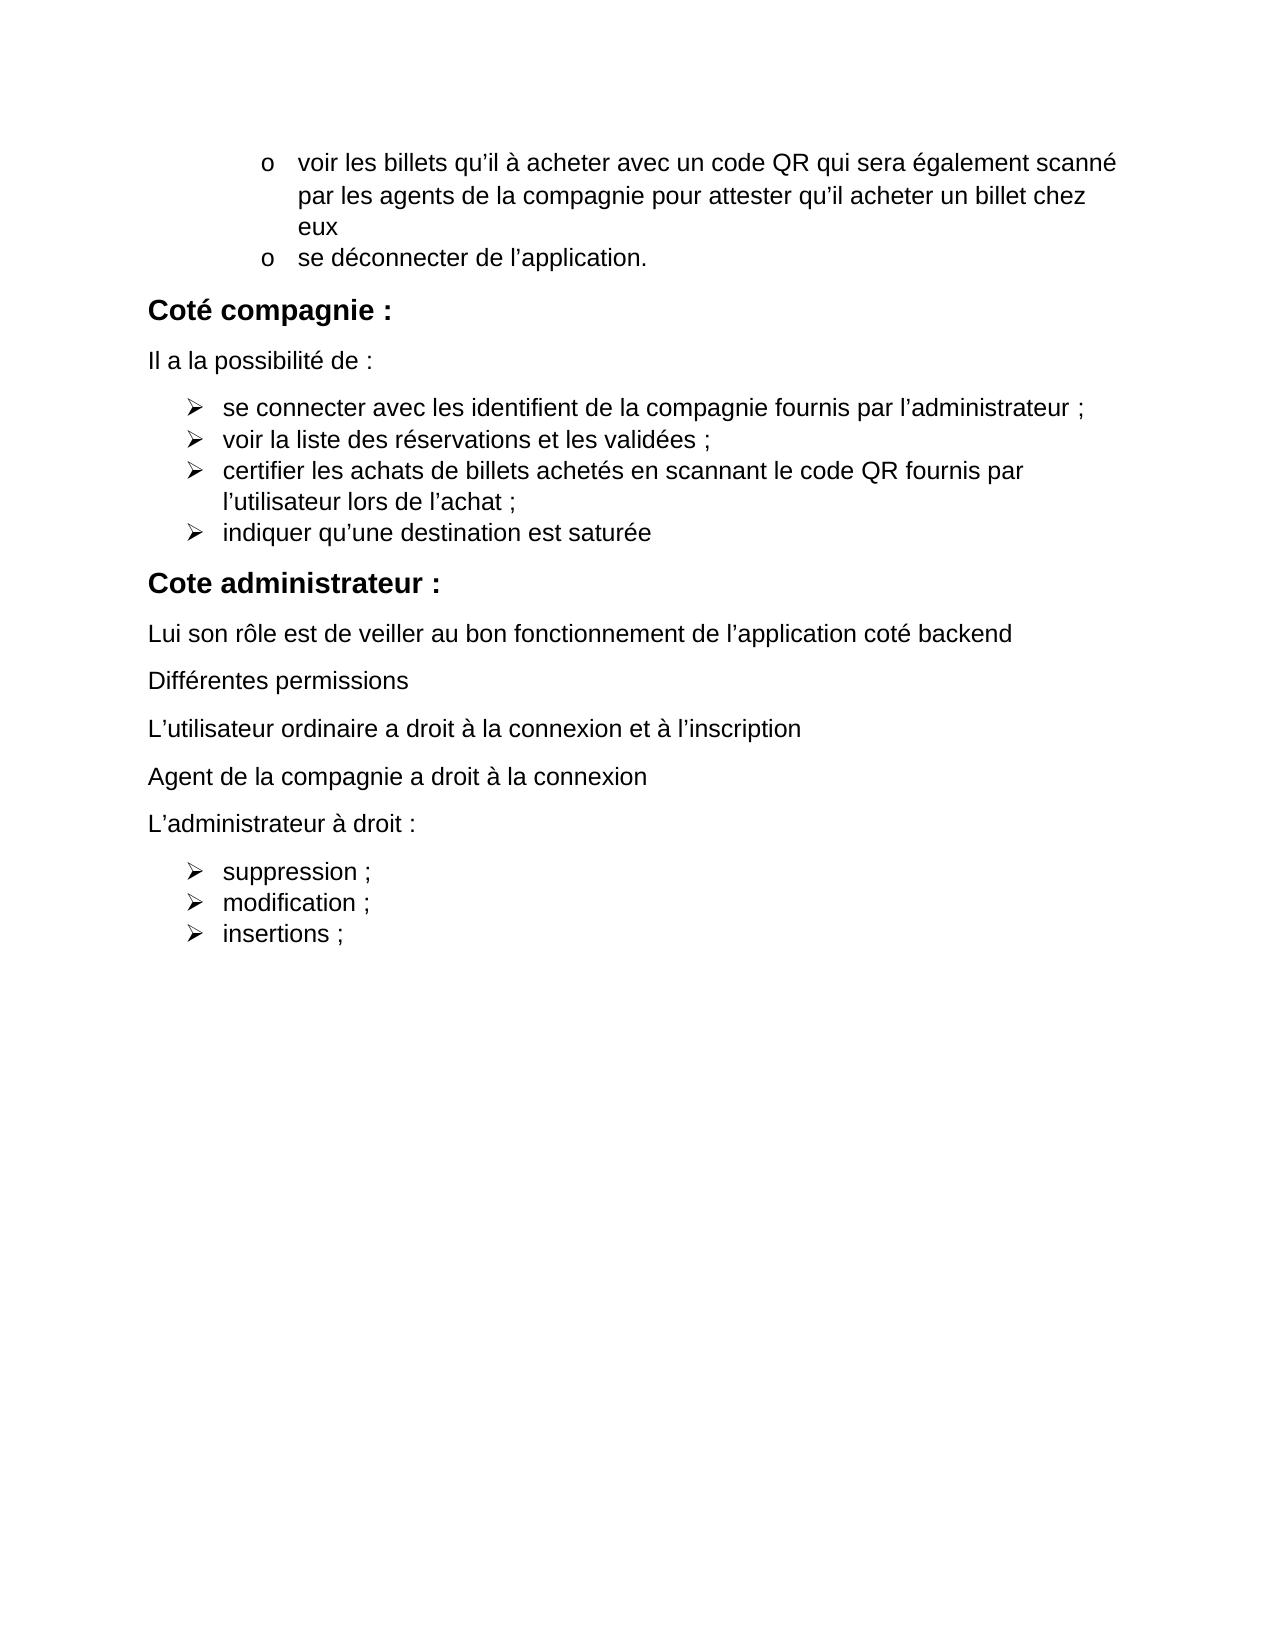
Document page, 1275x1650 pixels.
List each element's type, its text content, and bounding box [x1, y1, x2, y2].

list indiquer qu’une destination est saturée [185, 518, 1127, 547]
text L’administrateur à droit : [148, 809, 1127, 838]
list suppression ; [185, 857, 1127, 886]
text Différentes permissions [148, 666, 1127, 695]
text Lui son rôle est de veiller au bon fonctionnement de l’application coté backend [148, 618, 1127, 647]
list modification ; [185, 888, 1127, 917]
list insertions ; [185, 919, 1127, 948]
list se déconnecter de l’application. [260, 243, 1127, 274]
text Il a la possibilité de : [148, 346, 1127, 374]
text Coté compagnie : [148, 293, 1127, 326]
text L’utilisateur ordinaire a droit à la connexion et à l’inscription [148, 714, 1127, 743]
list se connecter avec les identifient de la compagnie fournis par l’administrateur ; [185, 393, 1127, 422]
list certifier les achats de billets achetés en scannant le code QR fournis par l’utilisateur lors de l’achat ; [185, 456, 1127, 516]
text Agent de la compagnie a droit à la connexion [148, 762, 1127, 790]
text Cote administrateur : [148, 566, 1127, 599]
list voir la liste des réservations et les validées ; [185, 424, 1127, 453]
list voir les billets qu’il à acheter avec un code QR qui sera également scanné par les agents de la compagnie pour attester qu’il acheter un billet chez eux [260, 148, 1127, 241]
